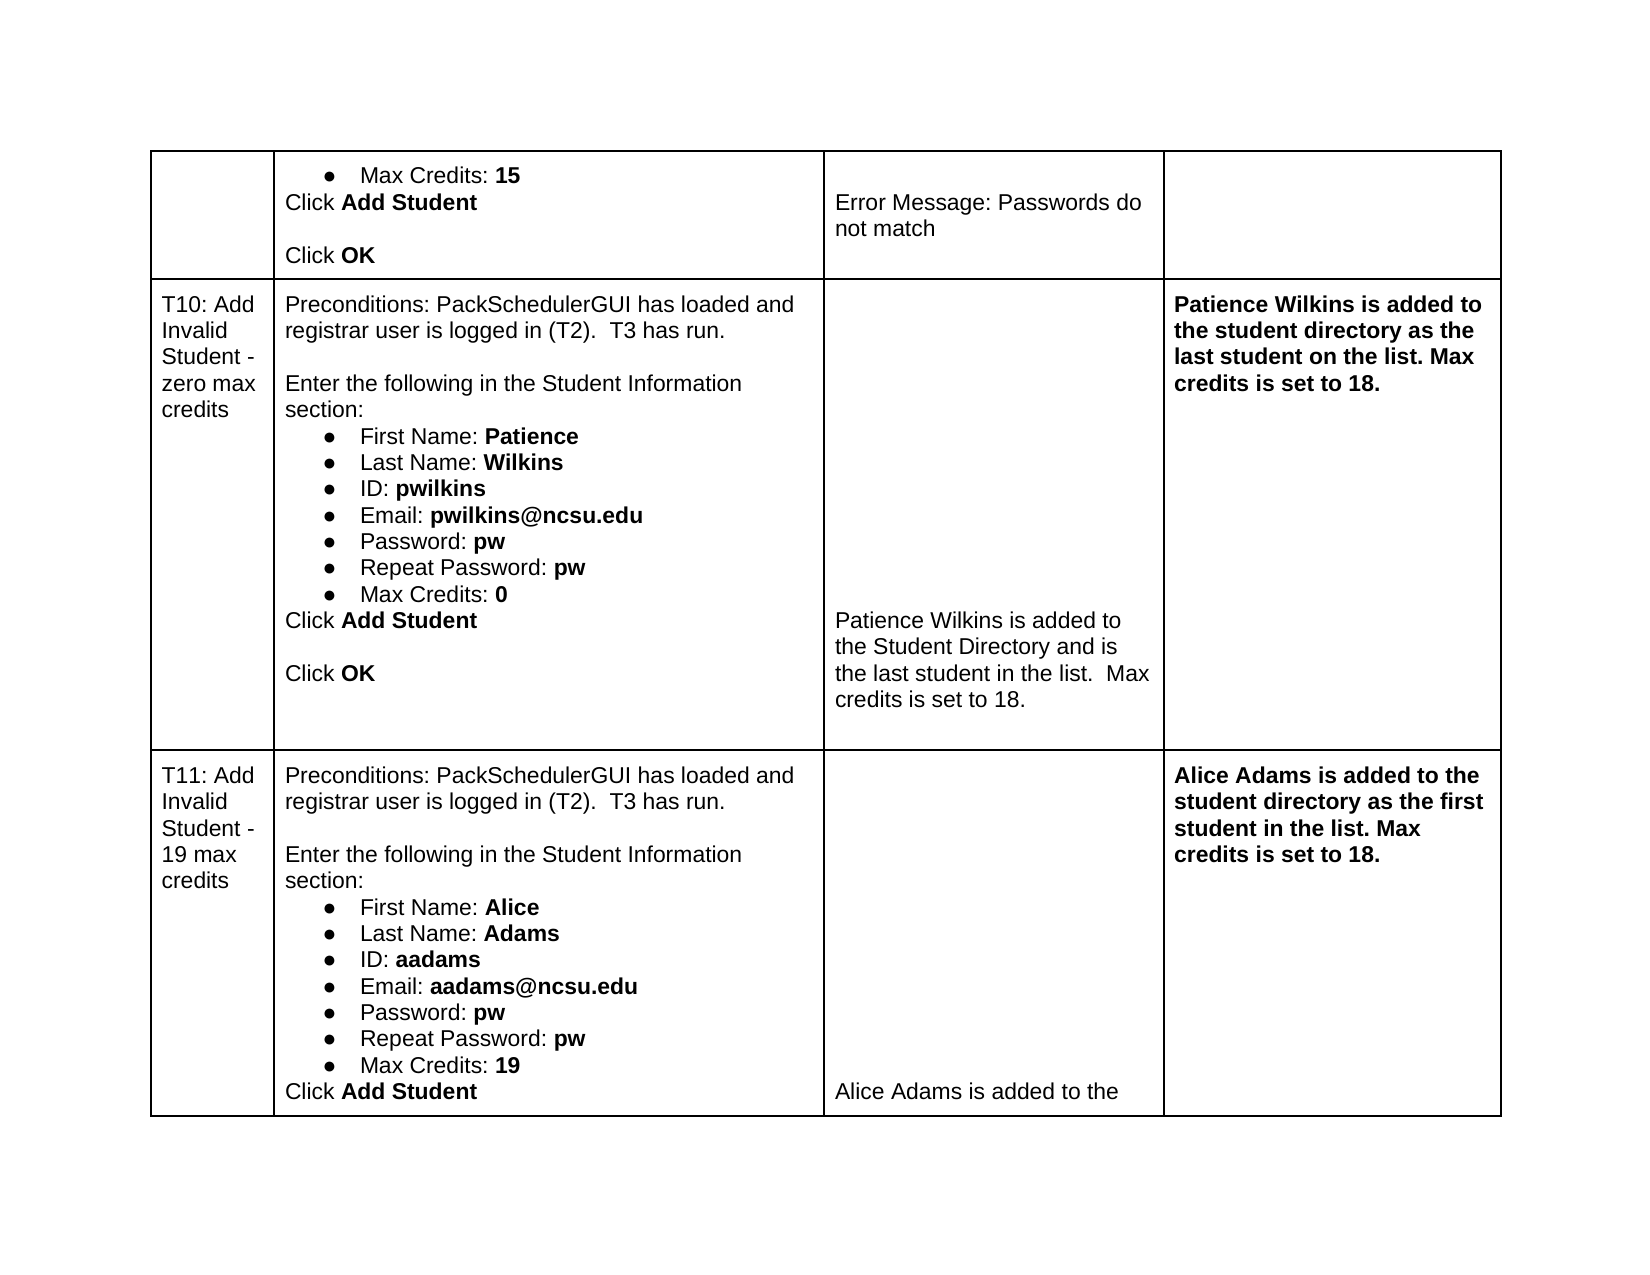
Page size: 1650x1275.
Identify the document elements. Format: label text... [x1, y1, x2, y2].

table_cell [1165, 751, 1500, 1115]
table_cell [152, 751, 273, 1115]
table_cell Patience Wilkins is added to the Student Directory and is the last student in the list. Max credits is set to 18. [825, 280, 1163, 749]
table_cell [275, 751, 823, 1115]
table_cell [275, 152, 823, 278]
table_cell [1165, 152, 1500, 278]
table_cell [825, 152, 1163, 278]
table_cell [152, 152, 273, 278]
table_cell Preconditions: PackSchedulerGUI has loaded and registrar user is logged in (T2). T3 has run. Enter the following in the Student Information section: First Name: Patience Last Name: Wilkins ID: pwilkins Email: pwilkins@ncsu.edu Password: pw Repeat Password: pw Max Credits: 0 Click Add Student Click OK [275, 280, 823, 749]
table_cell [825, 751, 1163, 1115]
table_cell T10: Add Invalid Student - zero max credits [152, 280, 273, 749]
table_cell Patience Wilkins is added to the student directory as the last student on the list. Max credits is set to 18. [1165, 280, 1500, 749]
